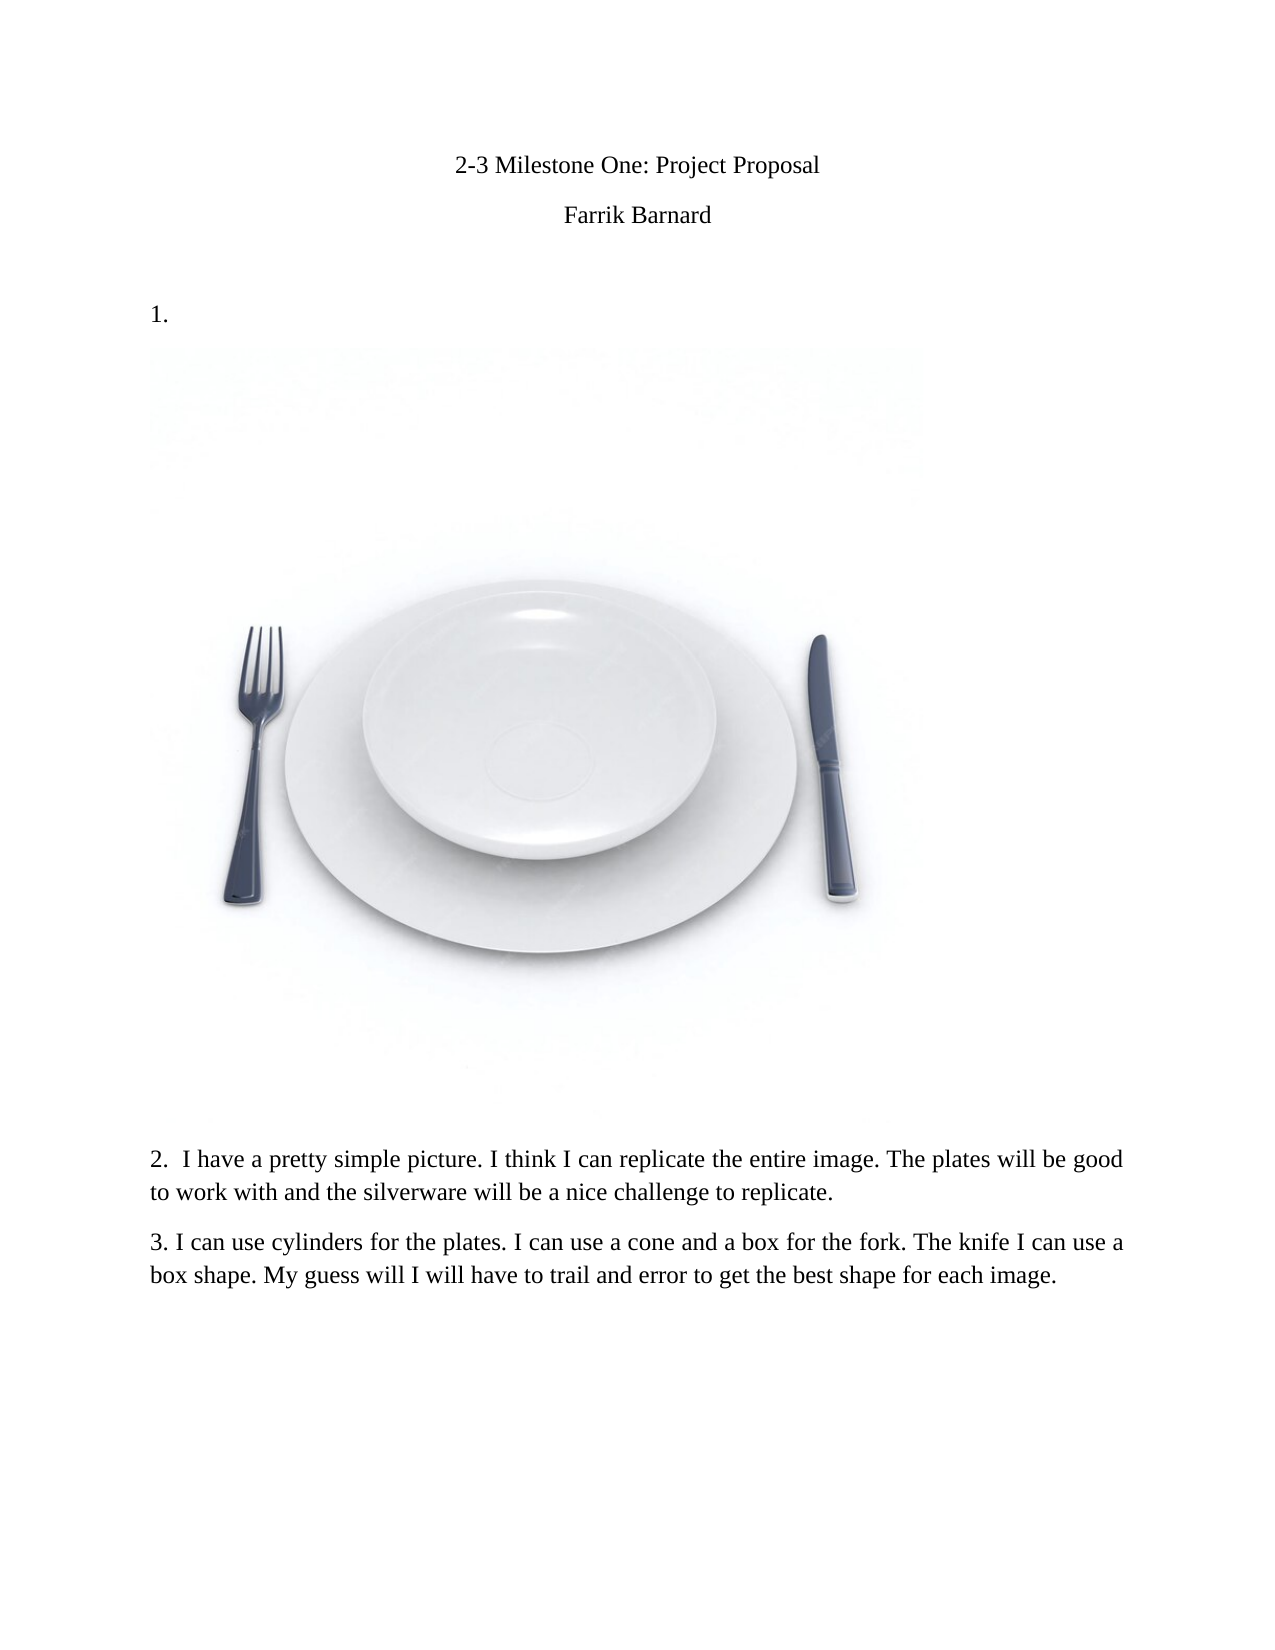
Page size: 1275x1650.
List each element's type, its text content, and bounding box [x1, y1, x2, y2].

text 3. I can use cylinders for the plates. I can use a cone and a box for the fork. The knife I can use a box shape. My guess will I will have to trail and error to get the best shape for each image. [150, 1227, 1125, 1288]
text Farrik Barnard [150, 200, 1125, 228]
picture [150, 348, 924, 1123]
text 1. [150, 299, 1125, 328]
text 2-3 Milestone One: Project Proposal [150, 150, 1125, 179]
text 2. I have a pretty simple picture. I think I can replicate the entire image. The plates will be good to work with and the silverware will be a nice challenge to replicate. [150, 1144, 1125, 1206]
